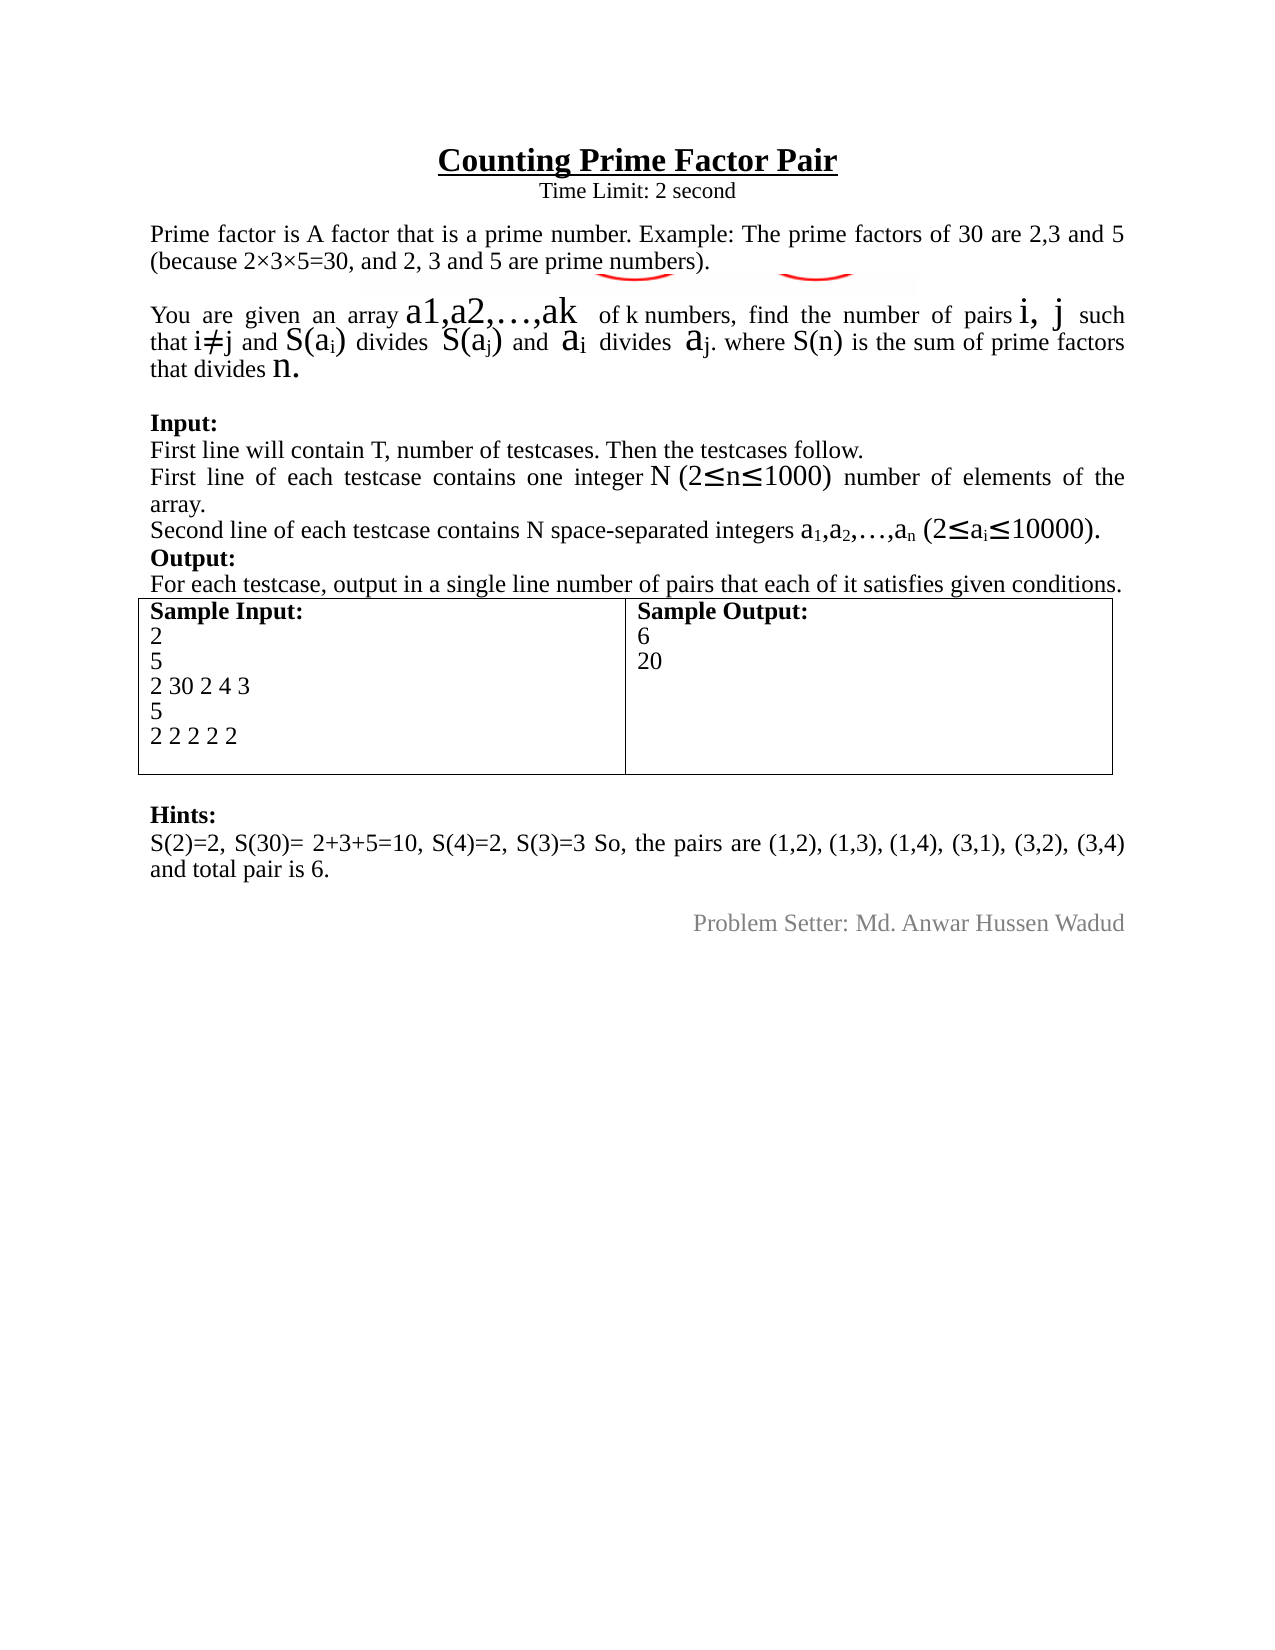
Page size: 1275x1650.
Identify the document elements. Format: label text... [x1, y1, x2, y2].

text Output: [150, 544, 1125, 571]
text Input: [150, 409, 1125, 436]
text Time Limit: 2 second [150, 177, 1125, 204]
text Second line of each testcase contains N space-separated integers a1,a2,…,an (2≤ai≤10000). [150, 517, 1125, 544]
text Counting Prime Factor Pair [150, 150, 1125, 177]
text First line of each testcase contains one integer N (2≤n≤1000) number of elements of the array. [150, 463, 1125, 517]
text First line will contain T, number of testcases. Then the testcases follow. [150, 436, 1125, 463]
text S(2)=2, S(30)= 2+3+5=10, S(4)=2, S(3)=3 So, the pairs are (1,2), (1,3), (1,4), (3,1), (3,2), (3,4) and total pair is 6. [150, 829, 1125, 883]
text Problem Setter: Md. Anwar Hussen Wadud [150, 910, 1125, 937]
text Prime factor is A factor that is a prime number. Example: The prime factors of 30 are 2,3 and 5 (because 2×3×5=30, and 2, 3 and 5 are prime numbers). [150, 221, 1125, 274]
text For each testcase, output in a single line number of pairs that each of it satisfies given conditions. [150, 571, 1125, 598]
text Hints: [150, 802, 1125, 829]
text You are given an array a1,a2,…,ak of k numbers, find the number of pairs i, j such that i≠j and S(ai) divides S(aj) and ai divides aj. where S(n) is the sum of prime factors that divides n. [150, 302, 1125, 382]
table_header Sample Input: 2 5 2 30 2 4 3 5 2 2 2 2 2 [139, 599, 625, 774]
table_header Sample Output: 6 20 [626, 599, 1112, 774]
